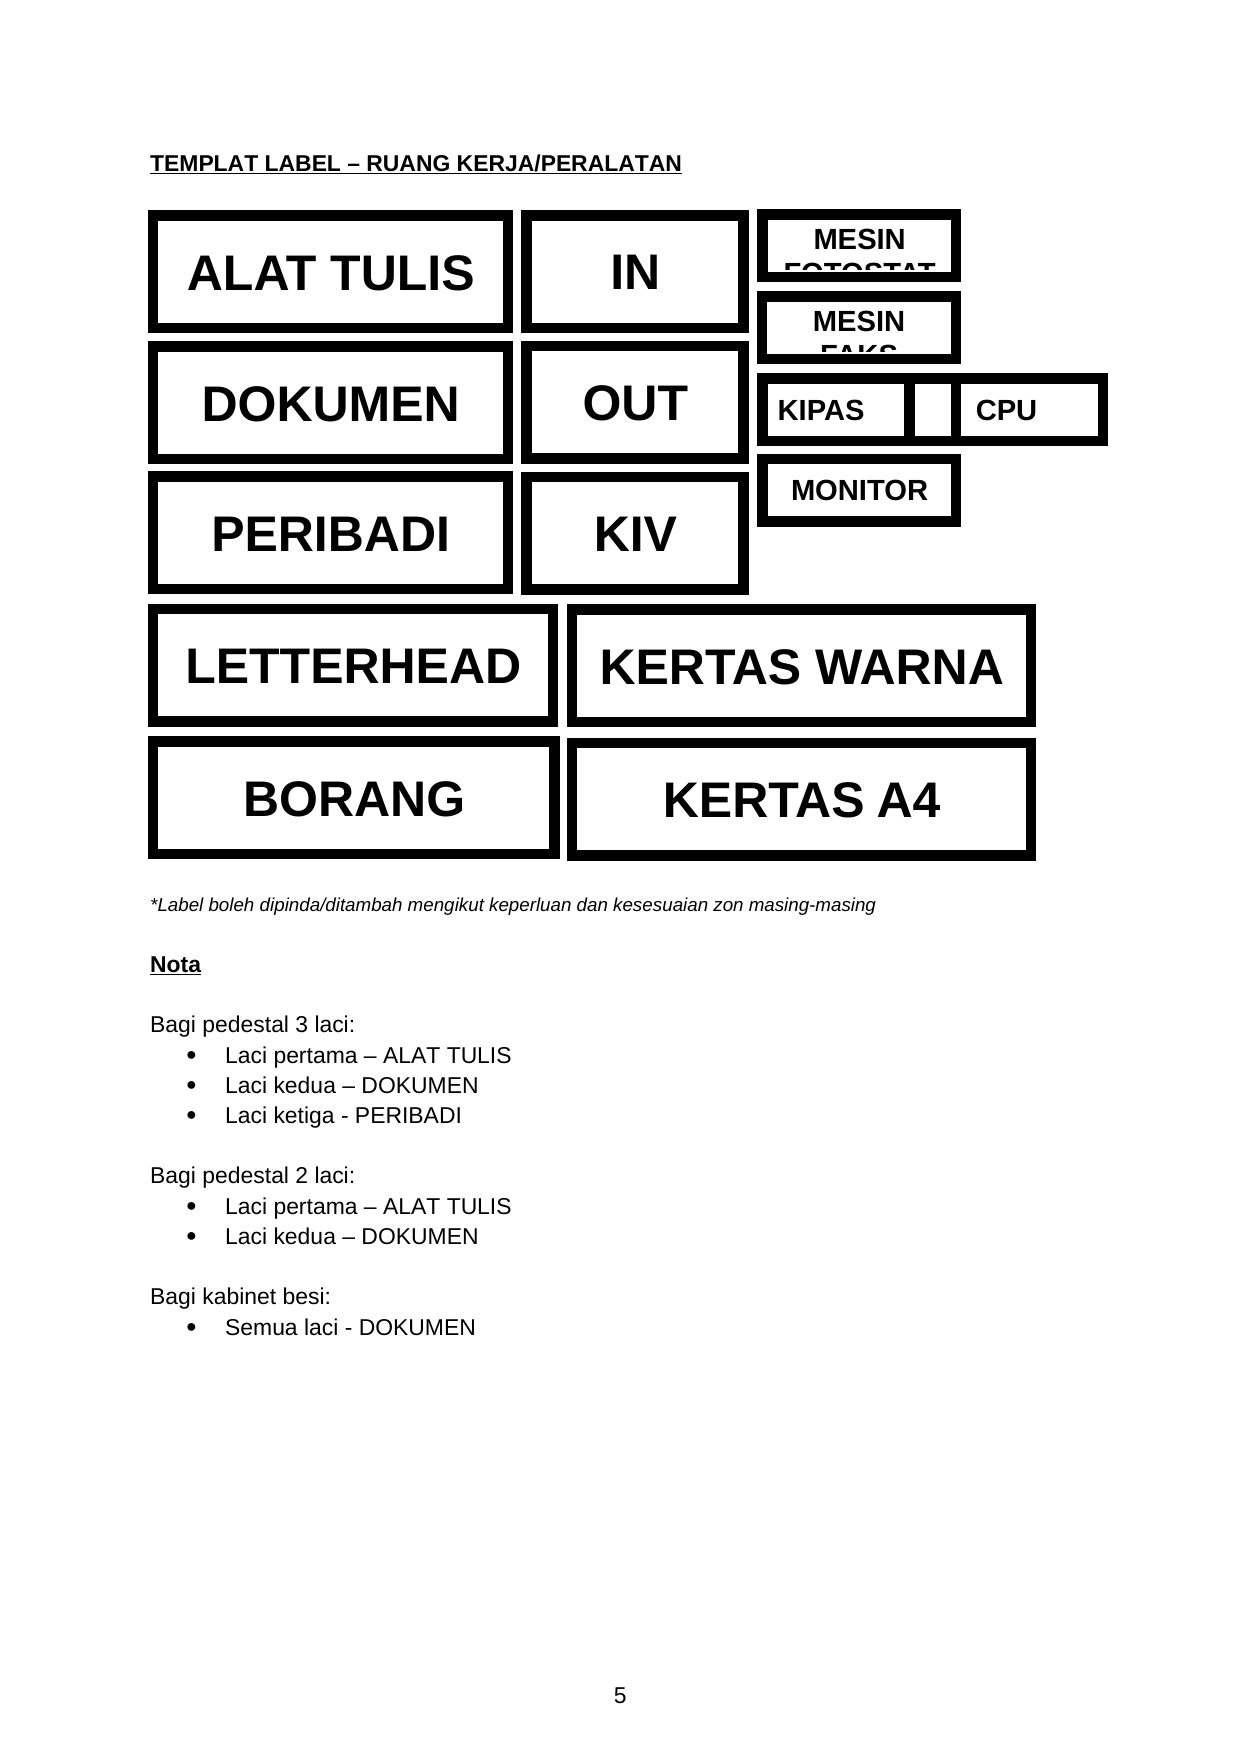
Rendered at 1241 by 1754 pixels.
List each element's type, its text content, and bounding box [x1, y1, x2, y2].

text Bagi kabinet besi: [150, 1283, 1090, 1310]
text Bagi pedestal 3 laci: [150, 1011, 1090, 1038]
text Bagi pedestal 2 laci: [150, 1162, 1090, 1189]
text TEMPLAT LABEL – RUANG KERJA/PERALATAN [150, 150, 1090, 176]
list Laci pertama – ALAT TULIS [187, 1042, 1090, 1068]
list Laci pertama – ALAT TULIS [187, 1193, 1090, 1219]
text *Label boleh dipinda/ditambah mengikut keperluan dan kesesuaian zon masing-masing [150, 894, 1090, 916]
list Semua laci - DOKUMEN [187, 1313, 1090, 1340]
list Laci kedua – DOKUMEN [187, 1223, 1090, 1249]
list Laci kedua – DOKUMEN [187, 1072, 1090, 1098]
list Laci ketiga - PERIBADI [187, 1102, 1090, 1128]
text Nota [150, 951, 1090, 977]
